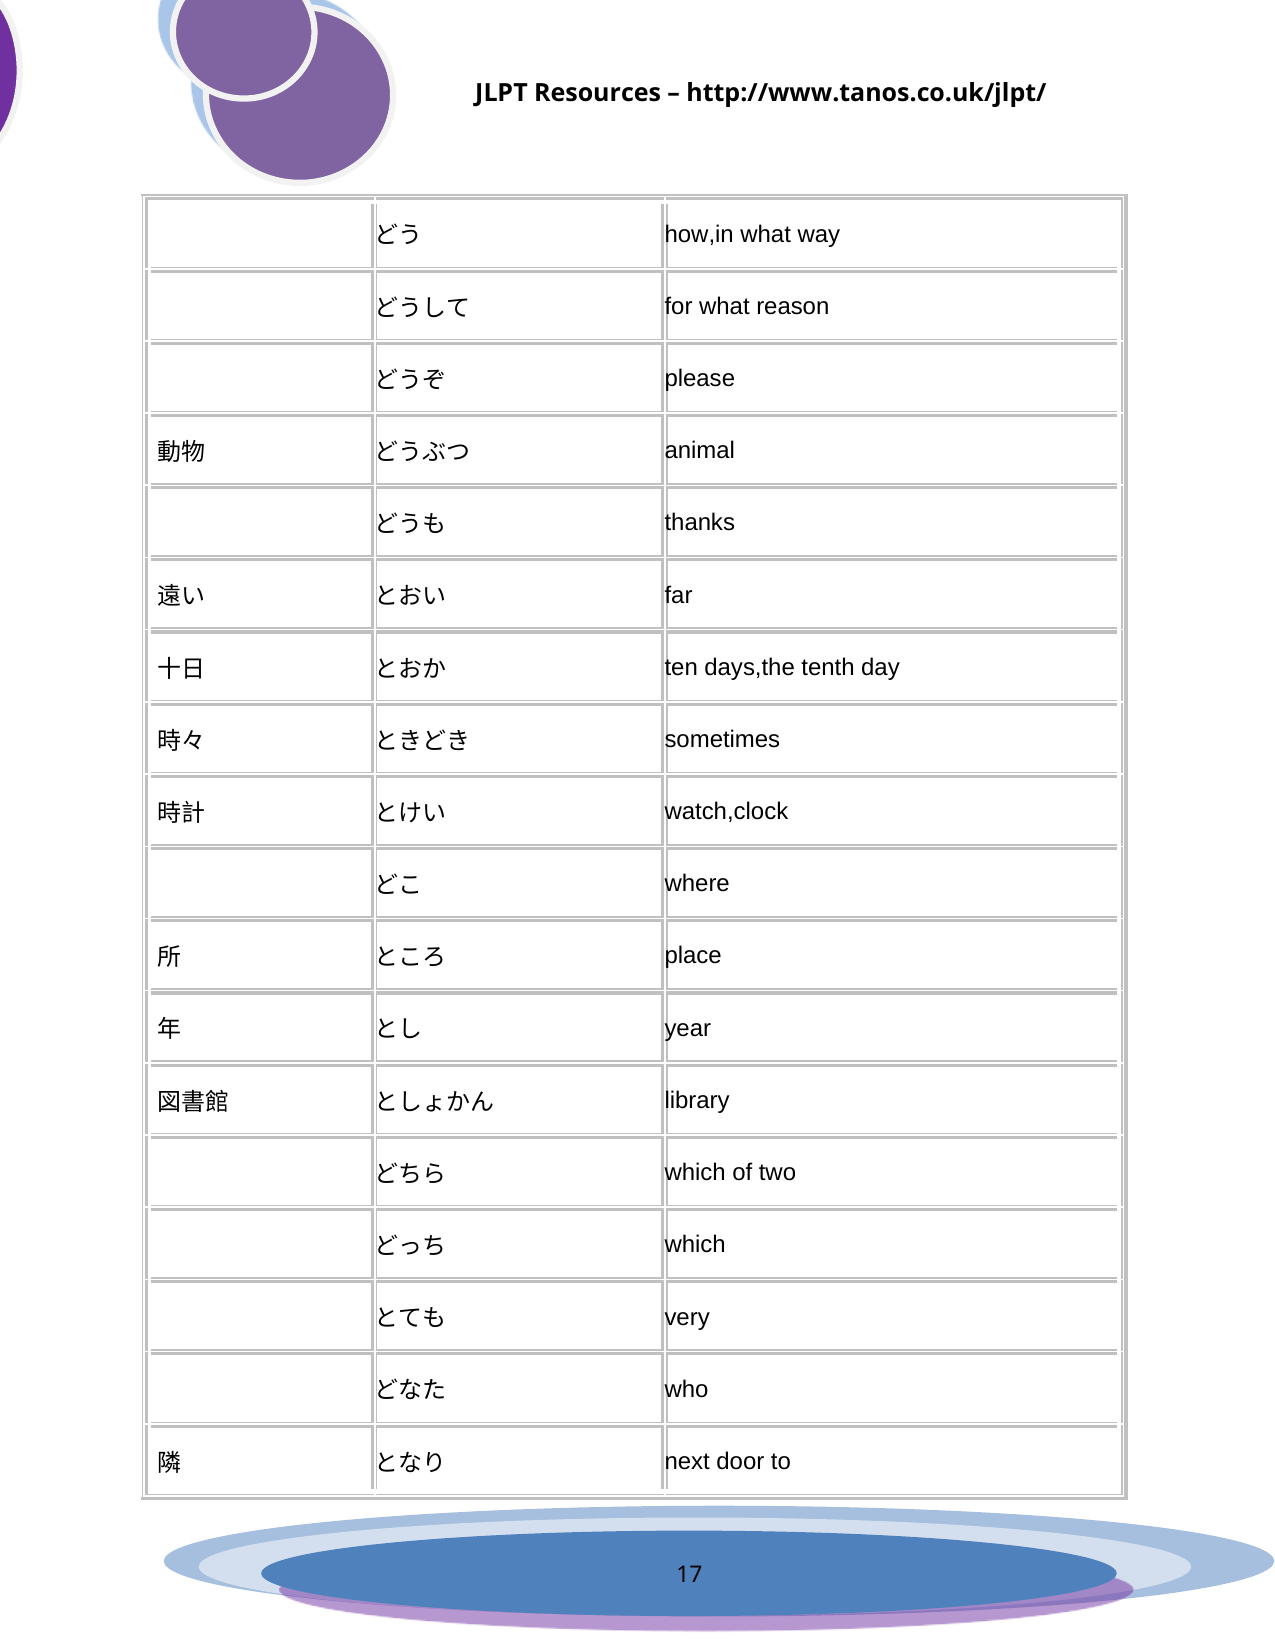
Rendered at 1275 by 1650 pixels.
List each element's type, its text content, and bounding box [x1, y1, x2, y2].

table_cell 時々 [145, 700, 374, 772]
table_cell 動物 [145, 411, 374, 483]
table_cell watch,clock [664, 772, 1124, 844]
table_cell とおか [377, 634, 661, 699]
table_cell どちら [377, 1139, 661, 1205]
table_cell [148, 200, 374, 266]
table_cell thanks [664, 483, 1124, 555]
table_cell [145, 1277, 374, 1349]
table_cell who [664, 1349, 1124, 1421]
table_cell 隣 [145, 1421, 374, 1493]
table_cell どうも [377, 489, 661, 555]
table_cell [145, 844, 374, 916]
table_cell for what reason [664, 266, 1124, 338]
table_cell year [664, 988, 1124, 1060]
table_cell としょかん [377, 1067, 661, 1133]
table_cell どなた [377, 1355, 661, 1421]
table_cell please [664, 339, 1124, 411]
table_cell place [664, 916, 1124, 988]
table_cell [145, 266, 374, 338]
table_cell とし [377, 995, 661, 1060]
table_cell library [664, 1060, 1124, 1133]
table_cell where [664, 844, 1124, 916]
table_cell 所 [145, 916, 374, 988]
table_cell [145, 339, 374, 411]
table_cell ところ [377, 922, 661, 988]
table_cell とても [377, 1283, 661, 1349]
table_cell [145, 1205, 374, 1277]
table_cell 遠い [145, 555, 374, 627]
table_cell どうして [377, 273, 661, 338]
table_cell [145, 1133, 374, 1205]
table_cell which of two [664, 1133, 1124, 1205]
table_cell very [664, 1277, 1124, 1349]
table_cell next door to [664, 1421, 1124, 1493]
table_cell sometimes [664, 700, 1124, 772]
table_cell ときどき [377, 706, 661, 772]
table_cell [145, 1349, 374, 1421]
table_cell とけい [377, 778, 661, 844]
table_cell how,in what way [664, 196, 1124, 266]
table_cell どっち [377, 1211, 661, 1277]
table_cell 年 [145, 988, 374, 1060]
table_cell どうぶつ [377, 417, 661, 483]
table_cell far [664, 555, 1124, 627]
table_cell which [664, 1205, 1124, 1277]
table_cell どうぞ [377, 345, 661, 411]
table_cell animal [664, 411, 1124, 483]
table_cell 時計 [145, 772, 374, 844]
table_cell 図書館 [145, 1060, 374, 1133]
table_cell とおい [377, 561, 661, 627]
table_cell ten days,the tenth day [664, 627, 1124, 699]
table_cell どこ [377, 850, 661, 916]
table_cell [145, 483, 374, 555]
table_cell 十日 [145, 627, 374, 699]
table_cell どう [374, 196, 664, 266]
table_cell となり [374, 1421, 664, 1493]
